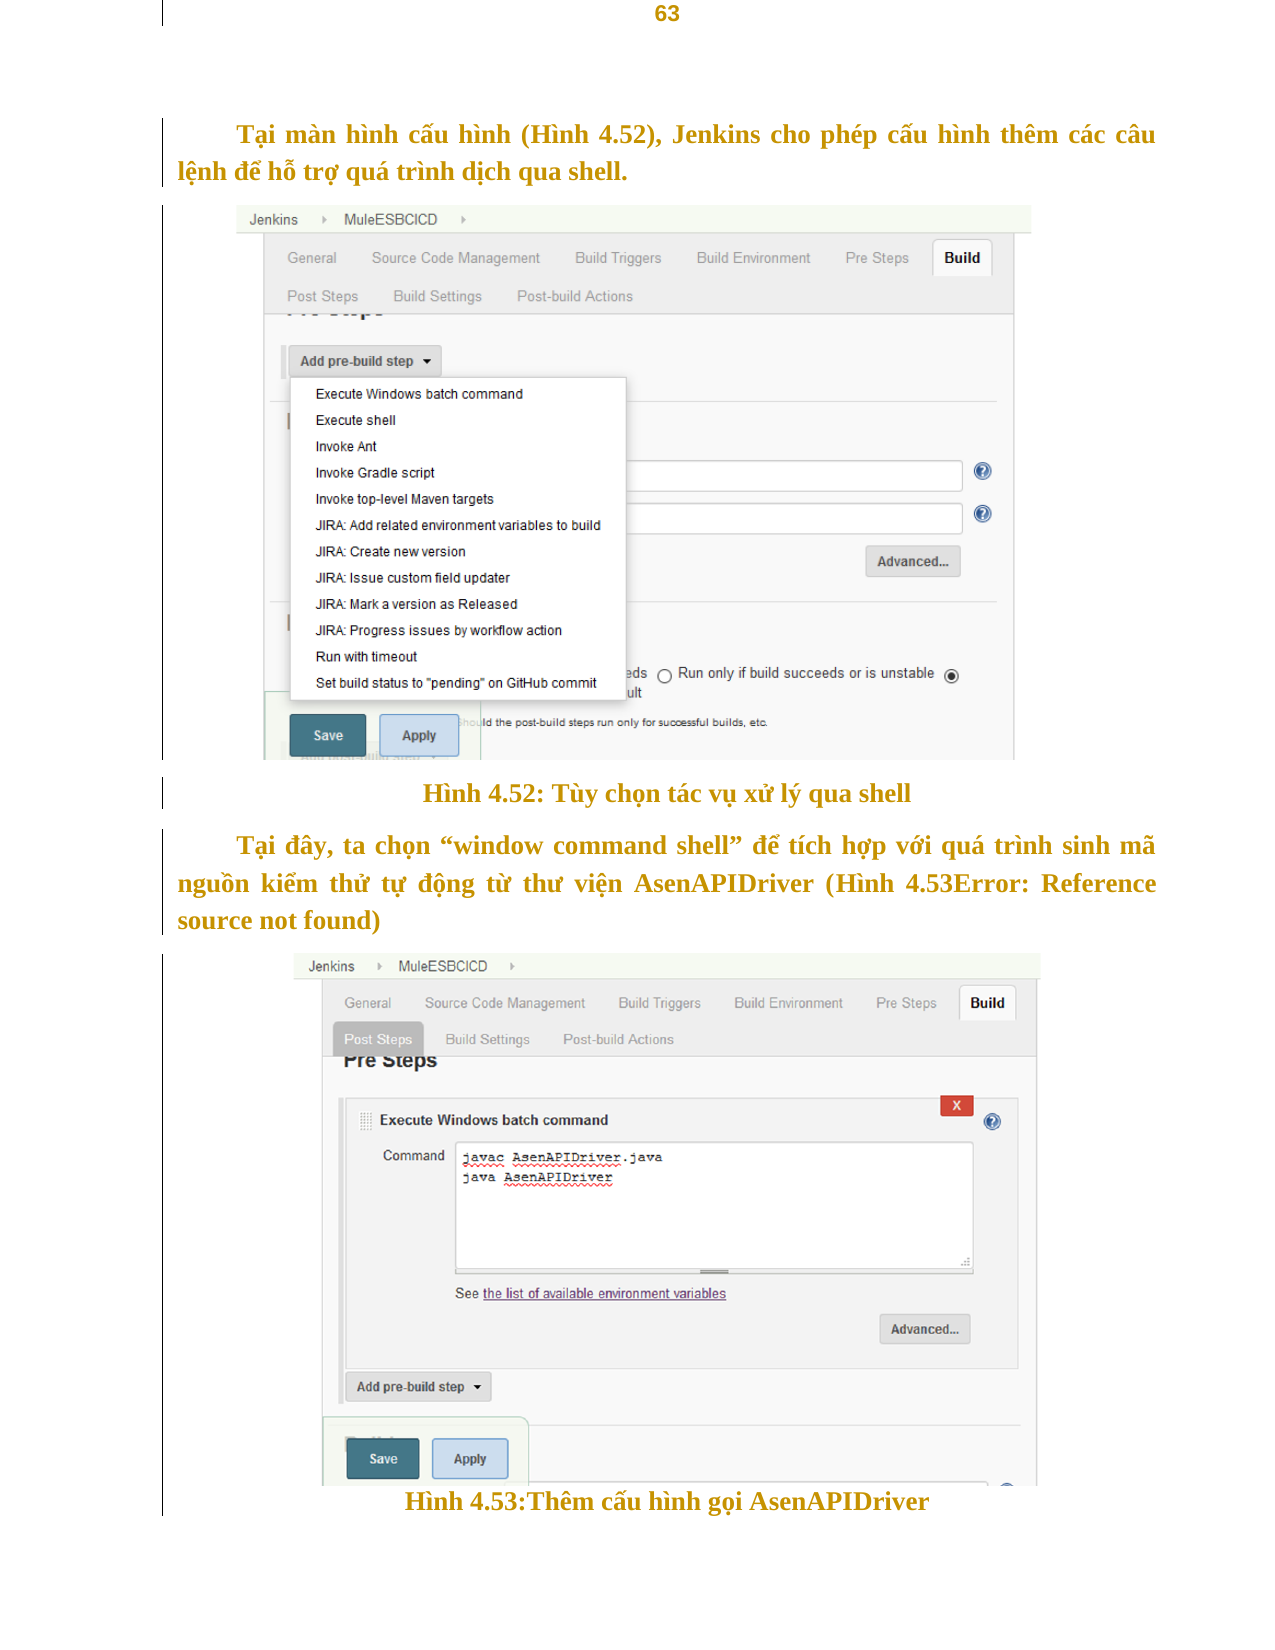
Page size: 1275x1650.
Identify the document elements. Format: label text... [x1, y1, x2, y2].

picture [236, 205, 1032, 760]
picture [293, 953, 1041, 1486]
text Tại màn hình cấu hình (), Jenkins cho phép cấu hình thêm các câu lệnh để hỗ trợ quá trình dịch qua shell. [177, 118, 1157, 187]
text Tại đây, ta chọn “window command shell” để tích hợp với quá trình sinh mã nguồn kiểm thử tự động từ thư viện AsenAPIDriver () [177, 829, 1157, 935]
